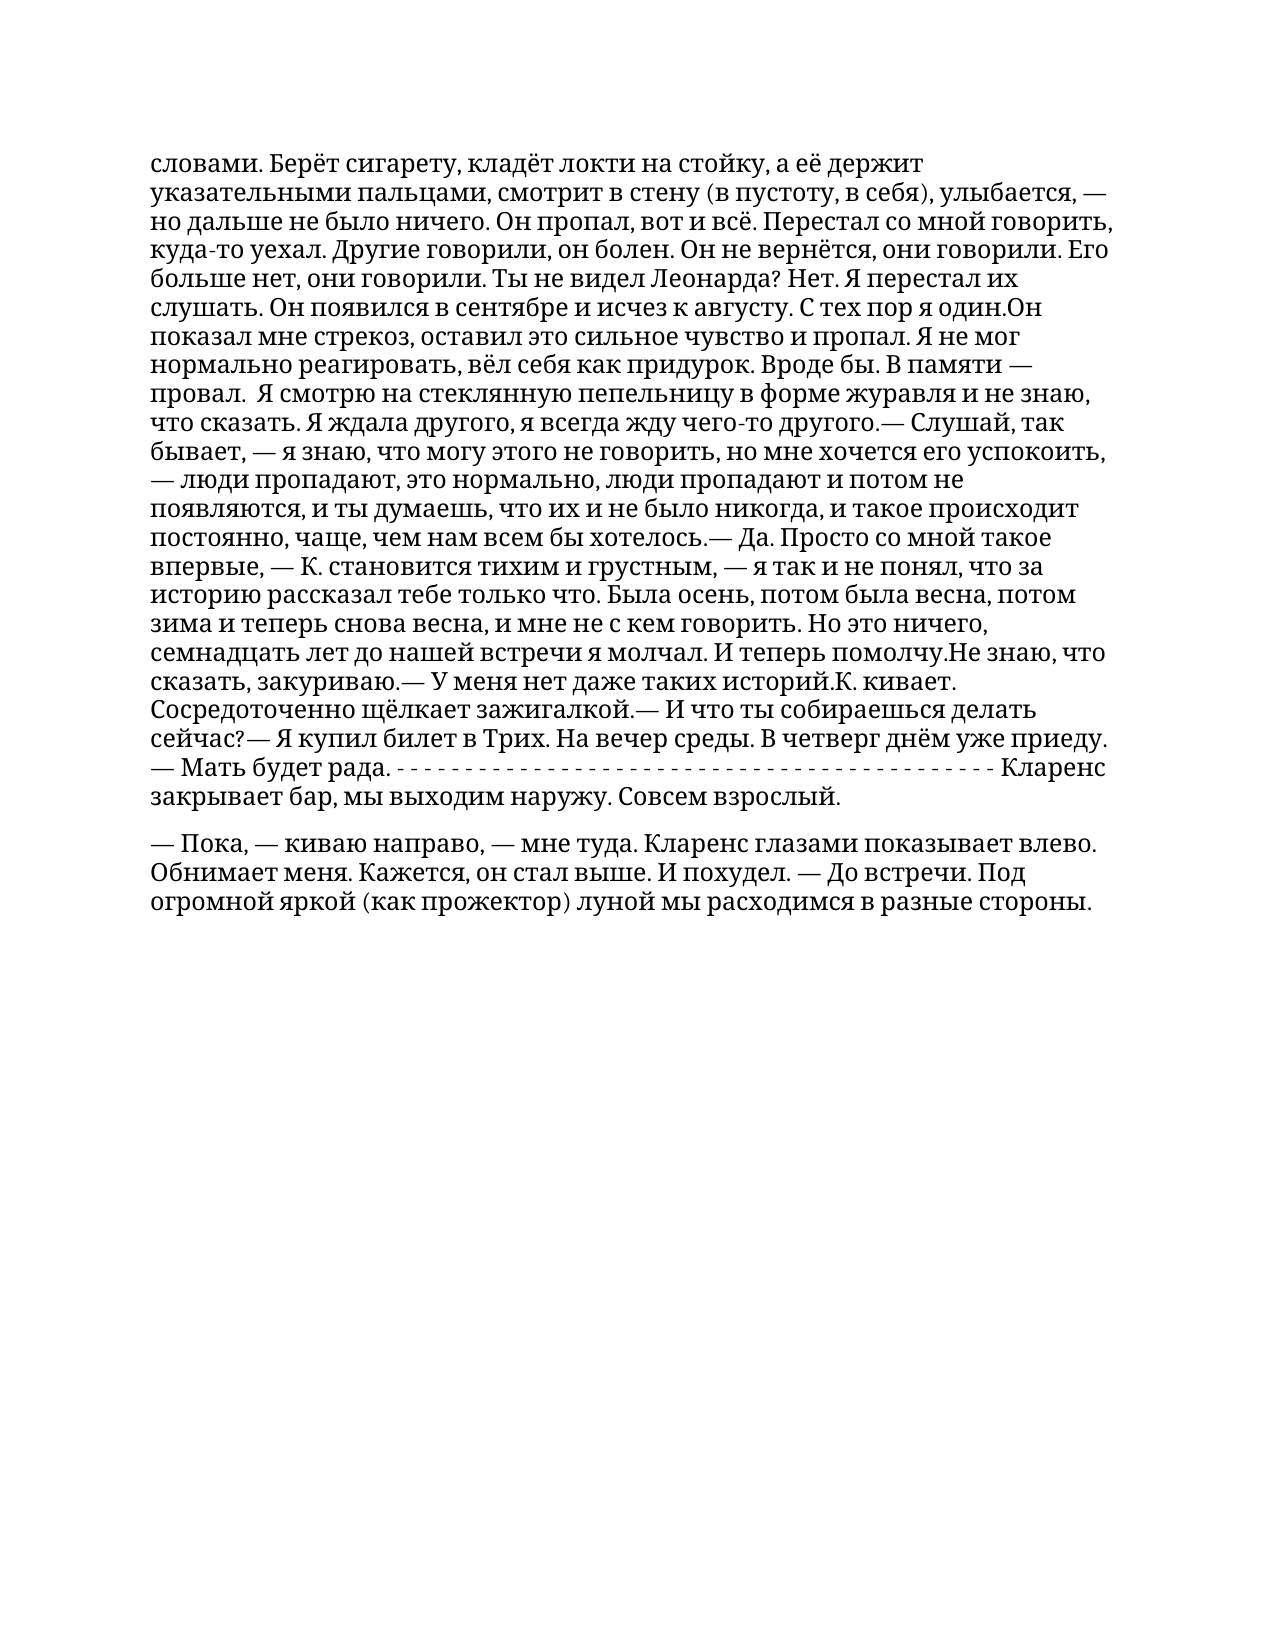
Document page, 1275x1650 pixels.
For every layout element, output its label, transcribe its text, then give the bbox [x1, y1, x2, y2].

text — Пока, — киваю направо, — мне туда. Кларенс глазами показывает влево. Обнимает меня. Кажется, он стал выше. И похудел. — До встречи. Под огромной яркой (как прожектор) луной мы расходимся в разные стороны. [150, 830, 1125, 916]
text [150, 150, 1125, 811]
